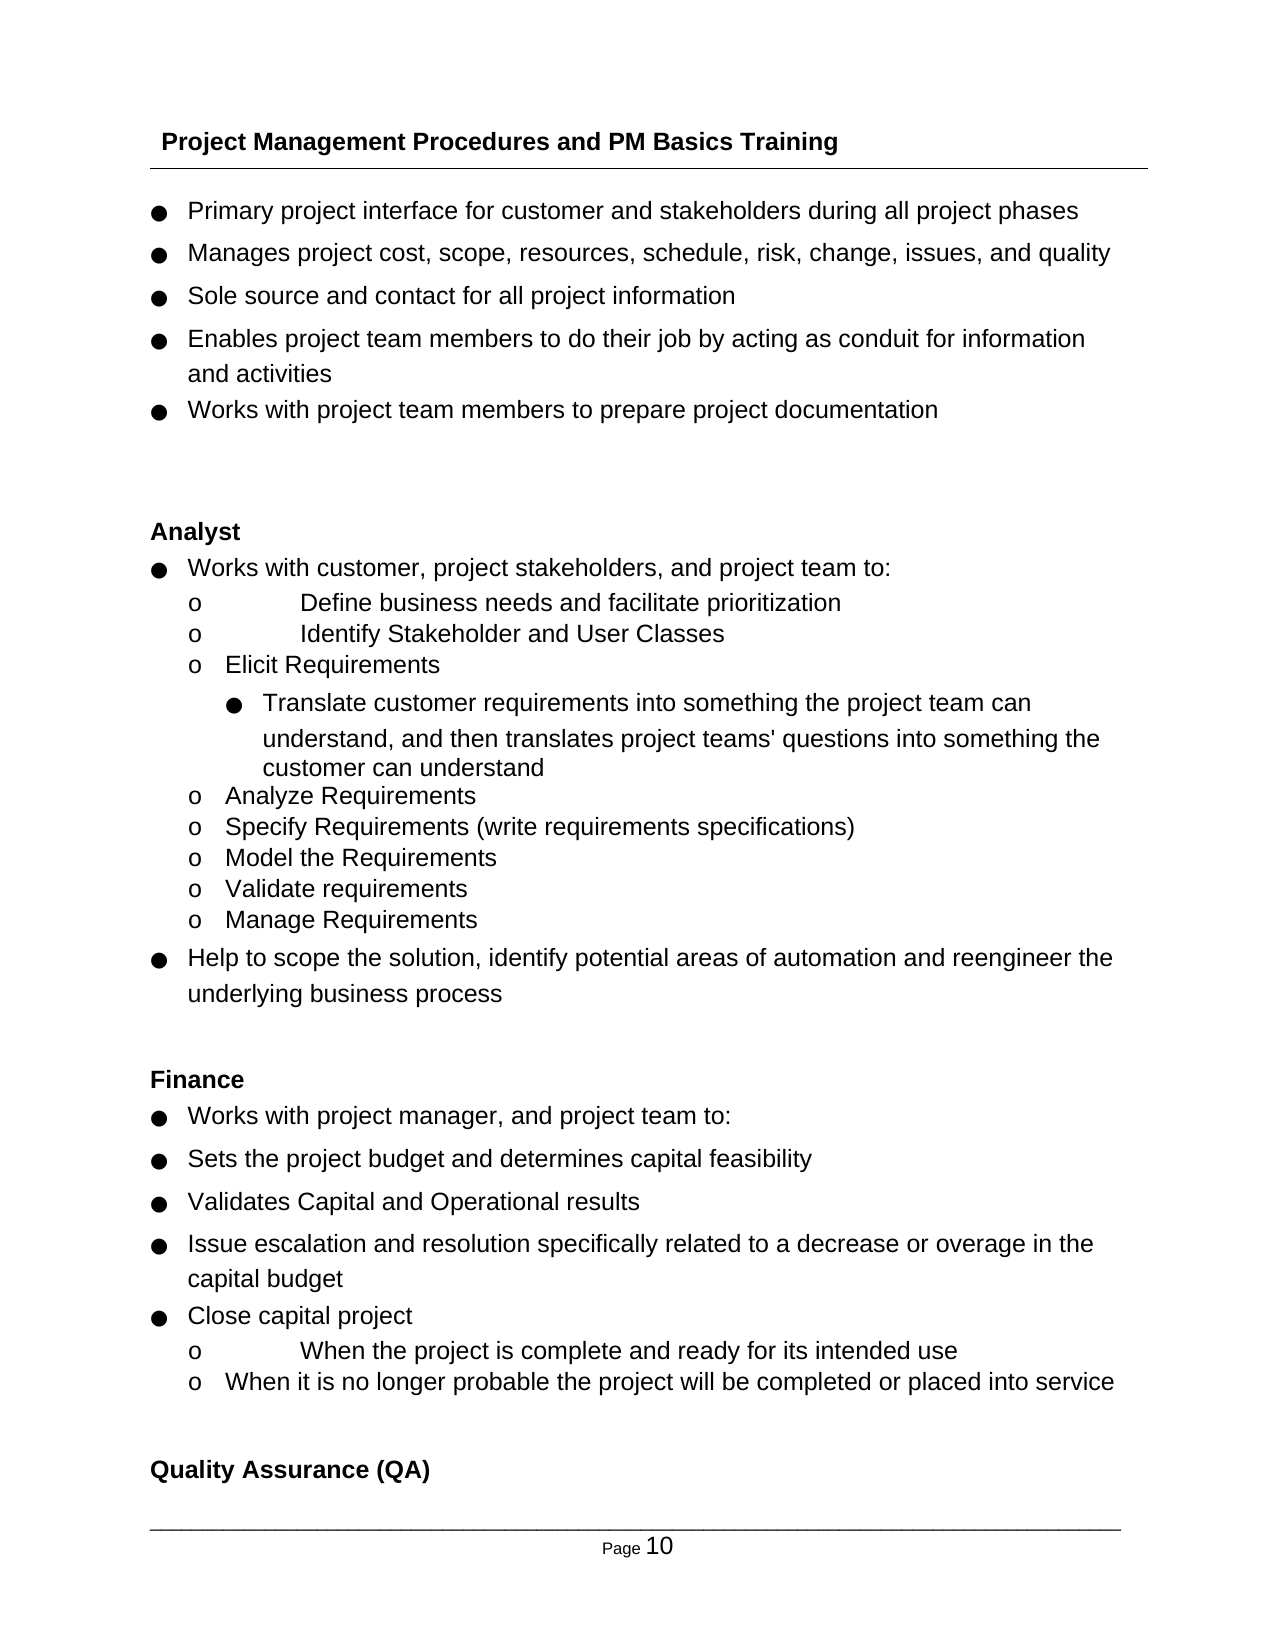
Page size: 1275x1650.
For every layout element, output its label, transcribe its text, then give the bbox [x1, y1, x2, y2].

list When the project is complete and ready for its intended use [187, 1336, 1125, 1367]
list Works with customer, project stakeholders, and project team to: [150, 546, 1125, 588]
list Translate customer requirements into something the project team can understand, and then translates project teams' questions into something the customer can understand [225, 681, 1125, 781]
list Close capital project [150, 1293, 1125, 1336]
list Elicit Requirements [187, 650, 1125, 681]
list Works with project team members to prepare project documentation [150, 388, 1125, 431]
list Sets the project budget and determines capital feasibility [150, 1136, 1125, 1179]
list Validates Capital and Operational results [150, 1179, 1125, 1222]
list When it is no longer probable the project will be completed or placed into service [187, 1367, 1125, 1398]
list Define business needs and facilitate prioritization [187, 588, 1125, 619]
list Manages project cost, scope, resources, schedule, risk, change, issues, and quality [150, 231, 1125, 274]
list Validate requirements [187, 874, 1125, 905]
list Analyze Requirements [187, 781, 1125, 812]
list Manage Requirements [187, 905, 1125, 936]
list Sole source and contact for all project information [150, 274, 1125, 316]
text Finance [150, 1065, 1125, 1094]
list Enables project team members to do their job by acting as conduit for information and activities [150, 316, 1125, 388]
list Identify Stakeholder and User Classes [187, 619, 1125, 650]
text Quality Assurance (QA) [150, 1455, 1125, 1484]
list Model the Requirements [187, 843, 1125, 874]
list Issue escalation and resolution specifically related to a decrease or overage in the capital budget [150, 1222, 1125, 1293]
list Specify Requirements (write requirements specifications) [187, 812, 1125, 843]
list Primary project interface for customer and stakeholders during all project phases [150, 188, 1125, 231]
list Help to scope the solution, identify potential areas of automation and reengineer the underlying business process [150, 936, 1125, 1007]
text Analyst [150, 517, 1125, 546]
list Works with project manager, and project team to: [150, 1094, 1125, 1136]
